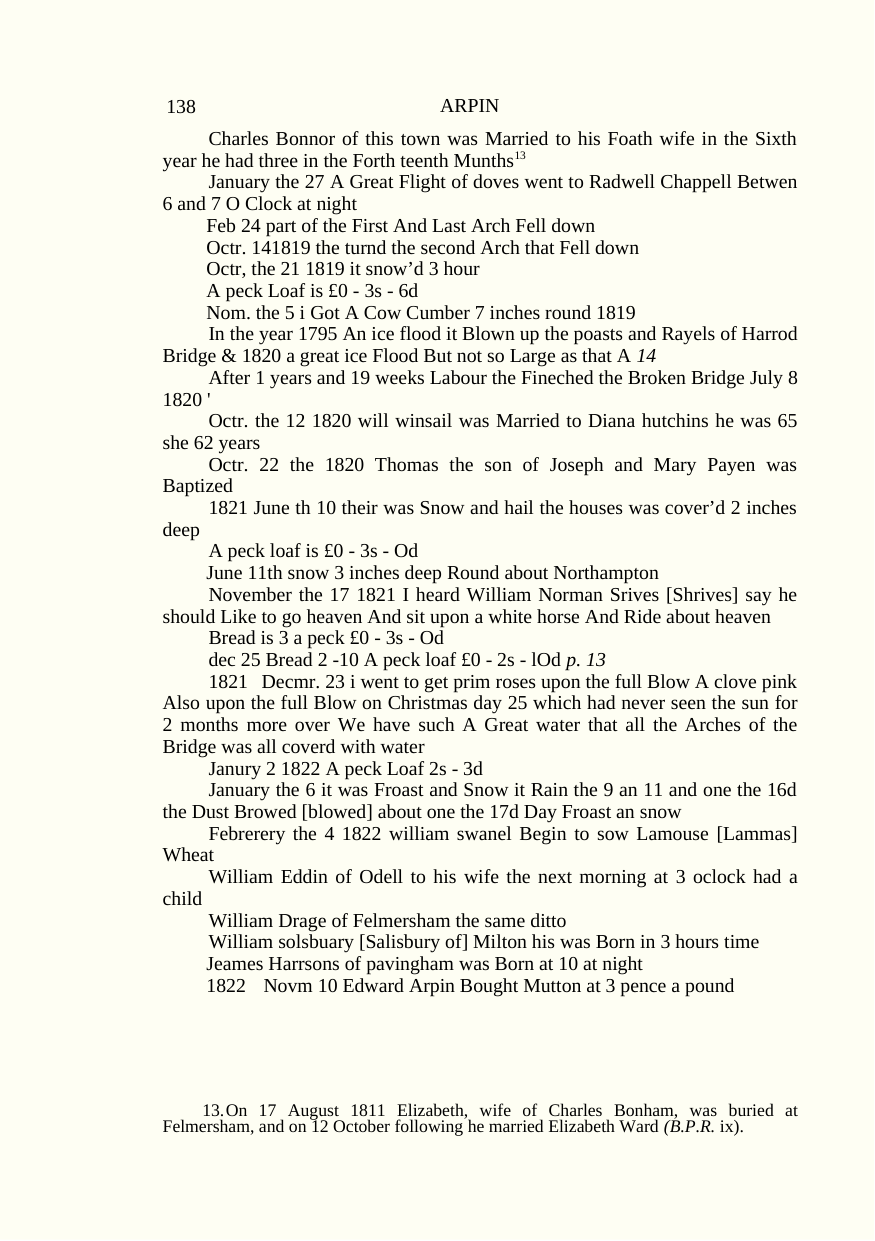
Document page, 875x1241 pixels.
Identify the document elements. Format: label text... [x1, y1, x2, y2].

text Charles Bonnor of this town was Married to his Foath wife in the Sixth year he had three in the Forth teenth Munths13 [162, 128, 798, 172]
text William solsbuary [Salisbury of] Milton his was Born in 3 hours time [162, 931, 798, 953]
text In the year 1795 An ice flood it Blown up the poasts and Rayels of Harrod Bridge & 1820 a great ice Flood But not so Large as that A 14 [162, 323, 798, 367]
text Octr. 141819 the turnd the second Arch that Fell down [162, 237, 798, 258]
text William Drage of Felmersham the same ditto [162, 910, 798, 931]
text A peck loaf is £0 - 3s - Od [162, 541, 798, 562]
text Octr. the 12 1820 will winsail was Married to Diana hutchins he was 65 she 62 years [162, 410, 798, 454]
text Bread is 3 a peck £0 - 3s - Od [162, 627, 798, 649]
list Decmr. 23 i went to get prim roses upon the full Blow A clove pink Also upon the full Blow on Christmas day 25 which had never seen the sun for 2 months more over We have such A Great water that all the Arches of the Bridge was all coverd with water [162, 671, 798, 758]
text After 1 years and 19 weeks Labour the Fineched the Broken Bridge July 8 1820 ' [162, 367, 798, 410]
text 13. On 17 August 1811 Elizabeth, wife of Charles Bonham, was buried at Felmersham, and on 12 October following he married Elizabeth Ward (B.P.R. ix). [162, 1104, 798, 1136]
text dec 25 Bread 2 -10 A peck loaf £0 - 2s - lOd p. 13 [162, 649, 798, 671]
text A peck Loaf is £0 - 3s - 6d [162, 280, 798, 302]
list Novm 10 Edward Arpin Bought Mutton at 3 pence a pound [162, 975, 798, 996]
text January the 6 it was Froast and Snow it Rain the 9 an 11 and one the 16d the Dust Browed [blowed] about one the 17d Day Froast an snow [162, 779, 798, 823]
text William Eddin of Odell to his wife the next morning at 3 oclock had a child [162, 866, 798, 910]
text Octr. 22 the 1820 Thomas the son of Joseph and Mary Payen was Baptized [162, 454, 798, 497]
text Janury 2 1822 A peck Loaf 2s - 3d [162, 758, 798, 779]
text 1821 June th 10 their was Snow and hail the houses was cover’d 2 inches deep [162, 497, 798, 541]
text Nom. the 5 i Got A Cow Cumber 7 inches round 1819 [162, 302, 798, 323]
text Jeames Harrsons of pavingham was Born at 10 at night [162, 953, 798, 975]
text November the 17 1821 I heard William Norman Srives [Shrives] say he should Like to go heaven And sit upon a white horse And Ride about heaven [162, 584, 798, 627]
text Feb 24 part of the First And Last Arch Fell down [162, 215, 798, 237]
text June 11th snow 3 inches deep Round about Northampton [162, 562, 798, 584]
text 138 [166, 96, 196, 118]
text January the 27 A Great Flight of doves went to Radwell Chappell Betwen 6 and 7 O Clock at night [162, 172, 798, 215]
text Febrerery the 4 1822 william swanel Begin to sow Lamouse [Lammas] Wheat [162, 823, 798, 866]
text ARPIN [440, 94, 499, 117]
text Octr, the 21 1819 it snow’d 3 hour [162, 258, 798, 280]
